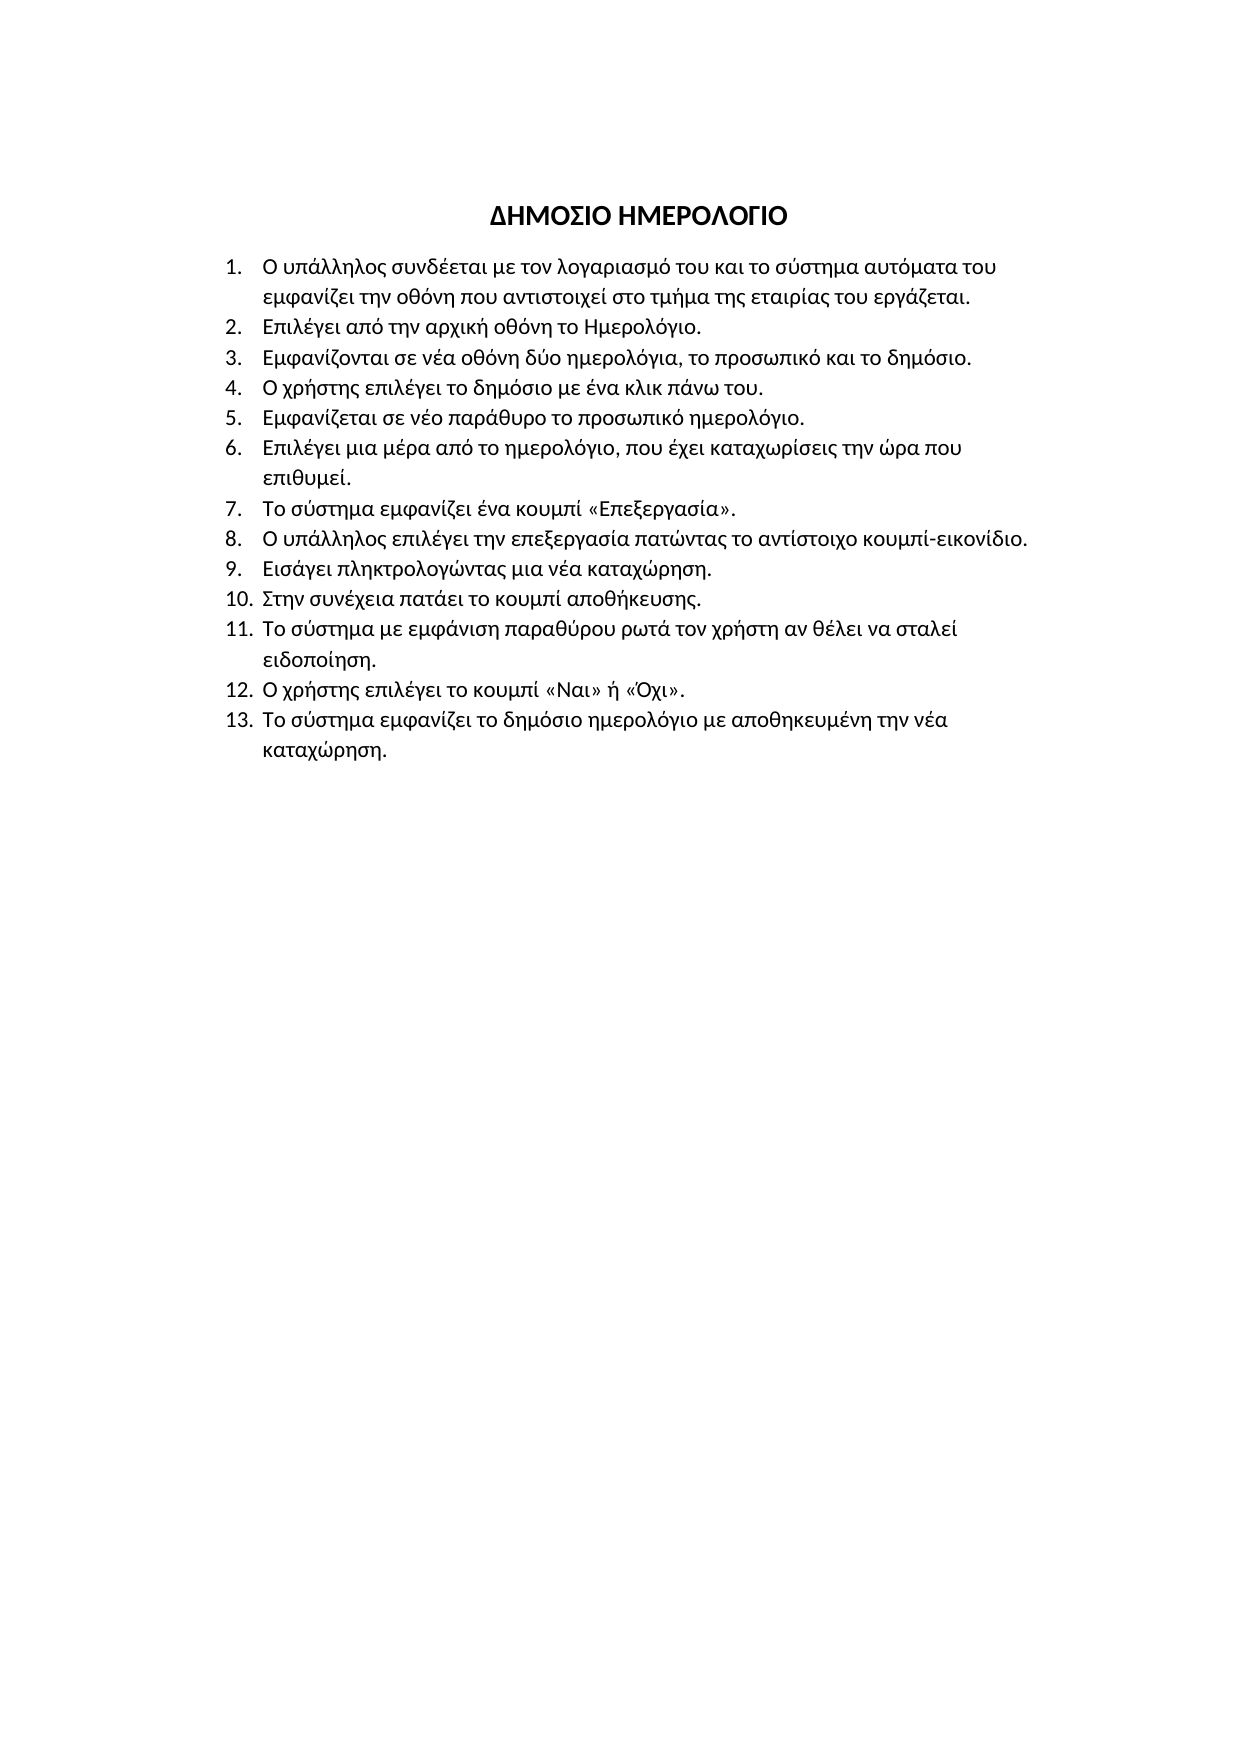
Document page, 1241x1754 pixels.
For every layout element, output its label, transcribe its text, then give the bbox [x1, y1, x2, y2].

list Επιλέγει μια μέρα από το ημερολόγιο, που έχει καταχωρίσεις την ώρα που επιθυμεί. [225, 433, 1053, 491]
list Ο υπάλληλος επιλέγει την επεξεργασία πατώντας το αντίστοιχο κουμπί-εικονίδιο. [225, 524, 1053, 552]
list Ο χρήστης επιλέγει το δημόσιο με ένα κλικ πάνω του. [225, 373, 1053, 401]
list Εμφανίζεται σε νέο παράθυρο το προσωπικό ημερολόγιο. [225, 403, 1053, 431]
list Το σύστημα εμφανίζει το δημόσιο ημερολόγιο με αποθηκευμένη την νέα καταχώρηση. [225, 705, 1053, 763]
text ΔΗΜΟΣΙΟ ΗΜΕΡΟΛΟΓΙΟ [225, 197, 1053, 232]
list Επιλέγει από την αρχική οθόνη το Ημερολόγιο. [225, 312, 1053, 340]
list Εμφανίζονται σε νέα οθόνη δύο ημερολόγια, το προσωπικό και το δημόσιο. [225, 343, 1053, 371]
list Ο υπάλληλος συνδέεται με τον λογαριασμό του και το σύστημα αυτόματα του εμφανίζει την οθόνη που αντιστοιχεί στο τμήμα της εταιρίας του εργάζεται. [225, 252, 1053, 310]
list Στην συνέχεια πατάει το κουμπί αποθήκευσης. [225, 584, 1053, 612]
list Το σύστημα με εμφάνιση παραθύρου ρωτά τον χρήστη αν θέλει να σταλεί ειδοποίηση. [225, 614, 1053, 673]
list Εισάγει πληκτρολογώντας μια νέα καταχώρηση. [225, 554, 1053, 582]
list Ο χρήστης επιλέγει το κουμπί «Ναι» ή «Όχι». [225, 675, 1053, 703]
list Το σύστημα εμφανίζει ένα κουμπί «Επεξεργασία». [225, 494, 1053, 522]
